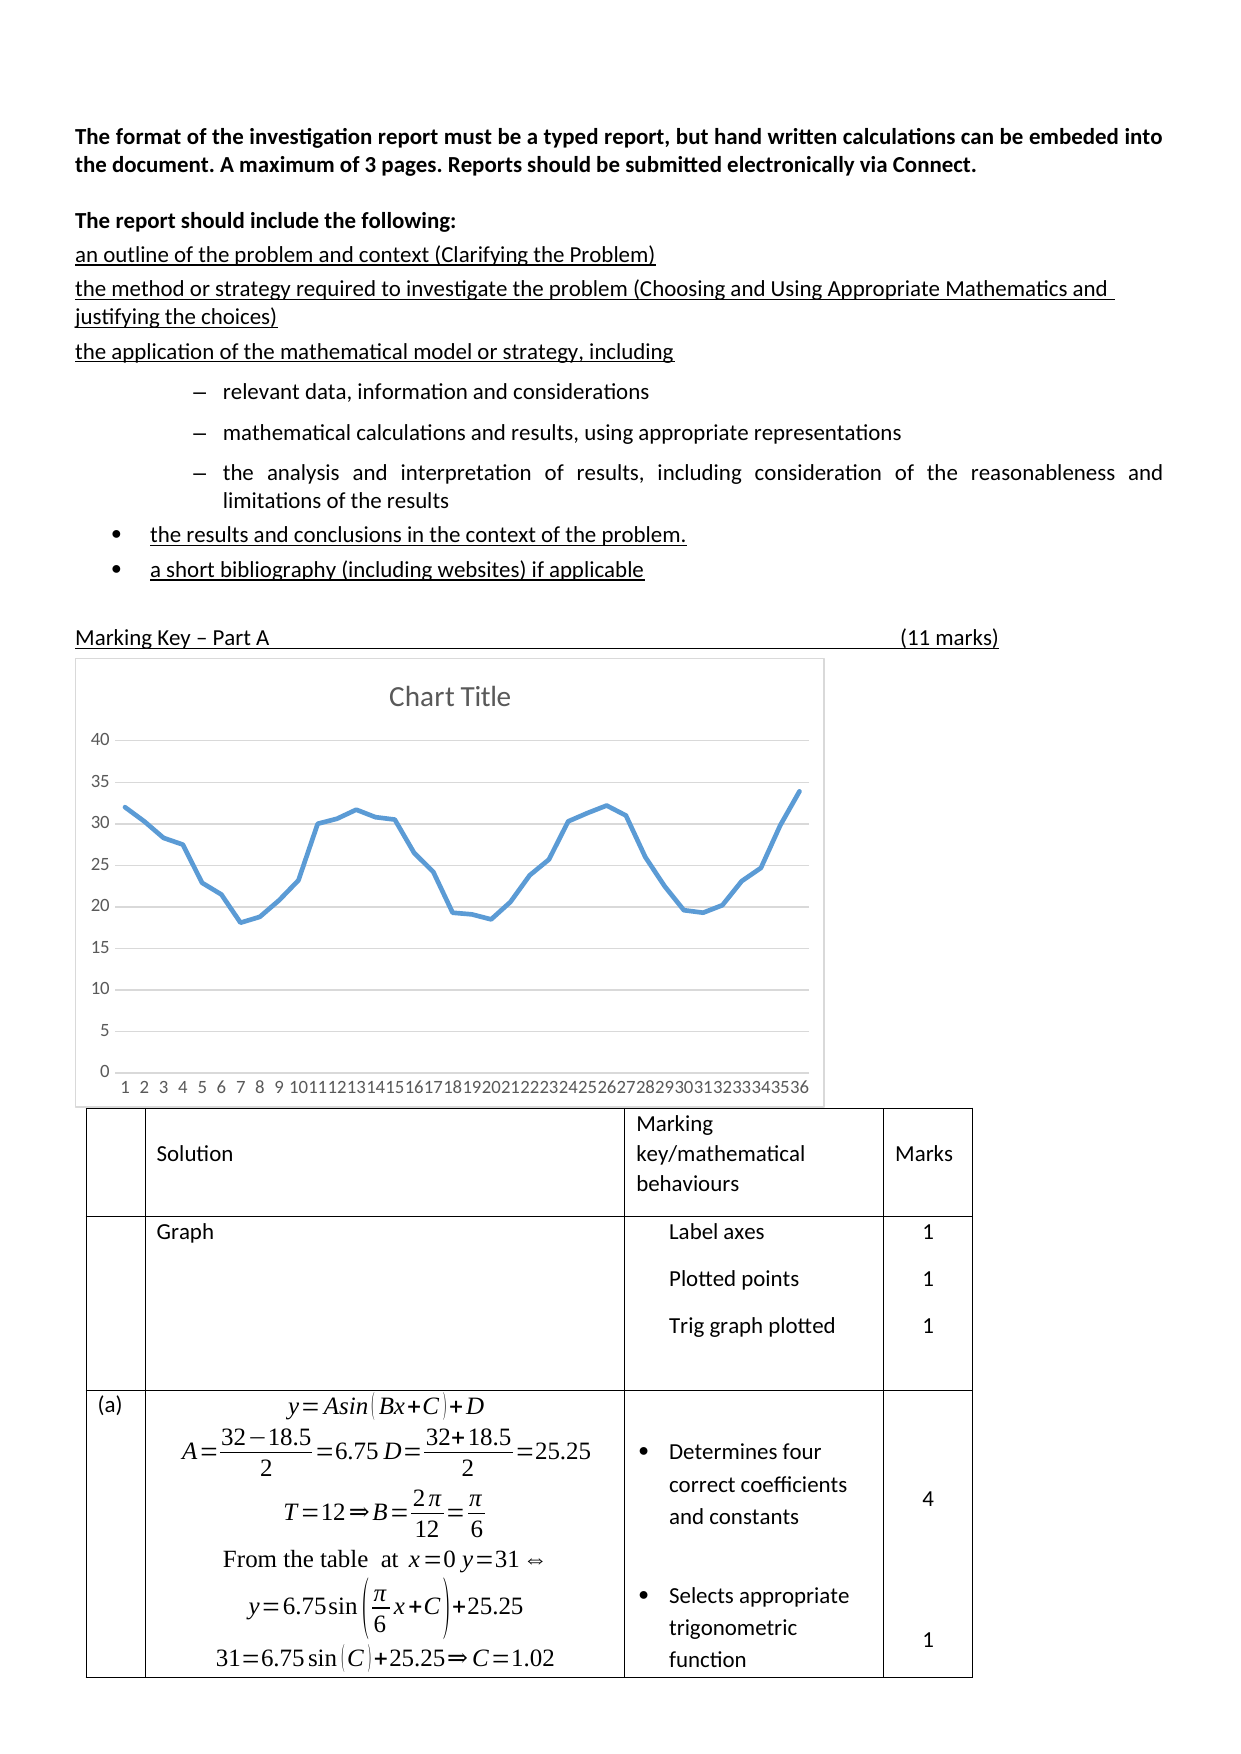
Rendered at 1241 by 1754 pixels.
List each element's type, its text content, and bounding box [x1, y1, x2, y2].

table_cell 1 1 1 [884, 1217, 972, 1389]
table_header [87, 1109, 145, 1216]
text the application of the mathematical model or strategy, including [75, 337, 1165, 365]
text Marking Key – Part A (11 marks) [75, 623, 1165, 651]
table_cell [87, 1217, 145, 1389]
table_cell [625, 1391, 883, 1677]
table_cell (a) [87, 1391, 145, 1677]
table_header Marking key/mathematical behaviours [625, 1109, 883, 1216]
text the method or strategy required to investigate the problem (Choosing and Using Appropriate Mathematics and justifying the choices) [75, 274, 1165, 331]
text the analysis and interpretation of results, including consideration of the reasonableness and limitations of the results [193, 458, 1165, 514]
list a short bibliography (including websites) if applicable [112, 555, 1165, 583]
table_header Marks [884, 1109, 972, 1216]
table_cell Label axes Plotted points Trig graph plotted [625, 1217, 883, 1389]
text The report should include the following: [75, 206, 1165, 234]
list the results and conclusions in the context of the problem. [112, 521, 1165, 549]
table_cell Graph [146, 1217, 624, 1389]
table_cell 4 1 [884, 1391, 972, 1677]
text mathematical calculations and results, using appropriate representations [193, 418, 1165, 446]
table_header Solution [146, 1109, 624, 1216]
table_cell [146, 1391, 624, 1677]
text relevant data, information and considerations [193, 377, 1165, 405]
text The format of the investigation report must be a typed report, but hand written calculations can be embeded into the document. A maximum of 3 pages. Reports should be submitted electronically via Connect. [75, 122, 1165, 178]
text an outline of the problem and context (Clarifying the Problem) [75, 240, 1165, 268]
